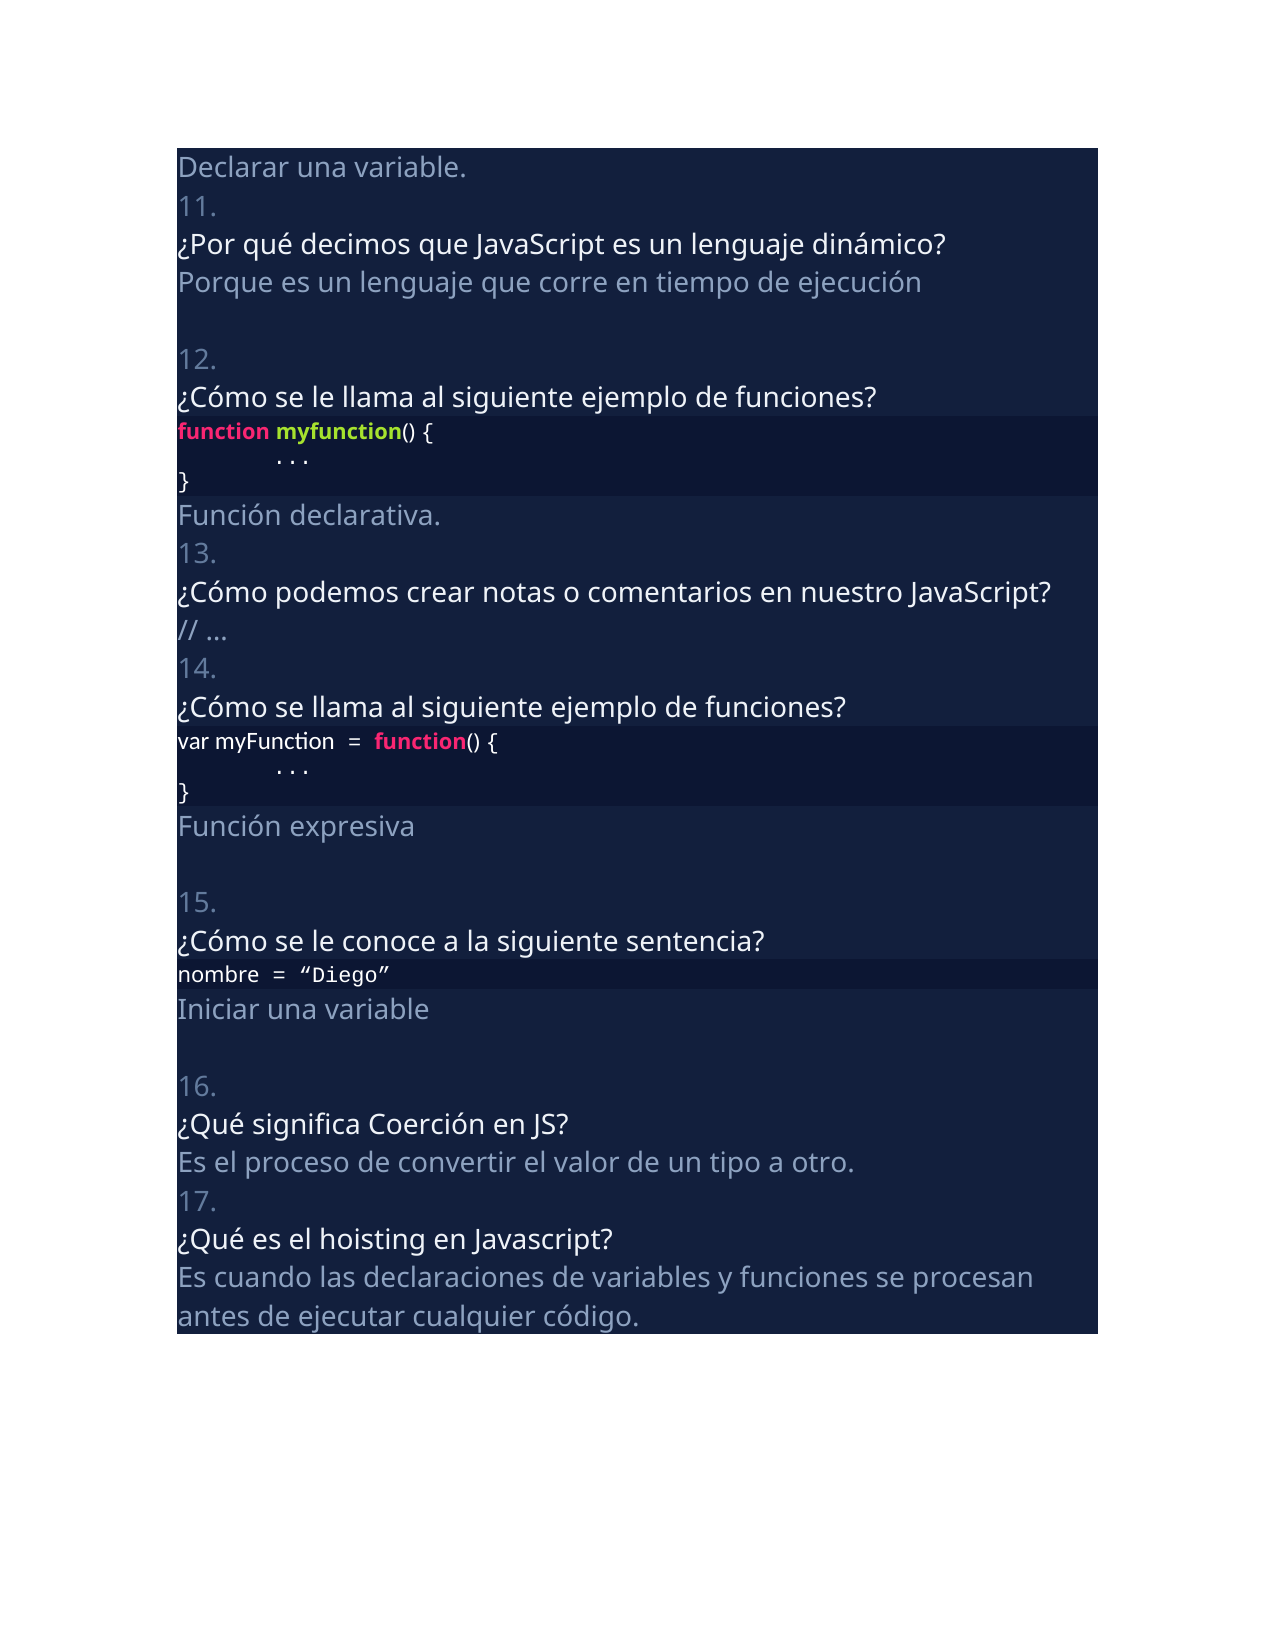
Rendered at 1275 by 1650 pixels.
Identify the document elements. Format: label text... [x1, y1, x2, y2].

text ¿Cómo se le conoce a la siguiente sentencia? [177, 921, 1098, 959]
text 15. [177, 883, 1098, 921]
text nombre = “Diego” [177, 959, 1098, 989]
text ... [177, 446, 1098, 471]
text Declarar una variable. [177, 148, 1098, 186]
text ¿Por qué decimos que JavaScript es un lenguaje dinámico? [177, 224, 1098, 263]
text 11. [177, 186, 1098, 224]
text // … [177, 611, 1098, 649]
text Es cuando las declaraciones de variables y funciones se procesan antes de ejecutar cualquier código. [177, 1258, 1098, 1334]
text ¿Qué es el hoisting en Javascript? [177, 1219, 1098, 1258]
text ¿Cómo se le llama al siguiente ejemplo de funciones? [177, 378, 1098, 416]
text 16. [177, 1066, 1098, 1104]
text ... [177, 756, 1098, 781]
text } [177, 781, 1098, 806]
text Función declarativa. [177, 496, 1098, 534]
text 14. [177, 649, 1098, 687]
text Es el proceso de convertir el valor de un tipo a otro. [177, 1143, 1098, 1181]
text Función expresiva [177, 806, 1098, 844]
text 12. [177, 339, 1098, 378]
text 17. [177, 1181, 1098, 1219]
text Iniciar una variable [177, 989, 1098, 1028]
text ¿Cómo podemos crear notas o comentarios en nuestro JavaScript? [177, 572, 1098, 611]
text ¿Cómo se llama al siguiente ejemplo de funciones? [177, 687, 1098, 726]
text } [177, 471, 1098, 496]
text 13. [177, 534, 1098, 572]
text Porque es un lenguaje que corre en tiempo de ejecución [177, 263, 1098, 301]
text function myfunction() { [177, 416, 1098, 446]
text ¿Qué significa Coerción en JS? [177, 1104, 1098, 1143]
text var myFunction = function() { [177, 726, 1098, 756]
